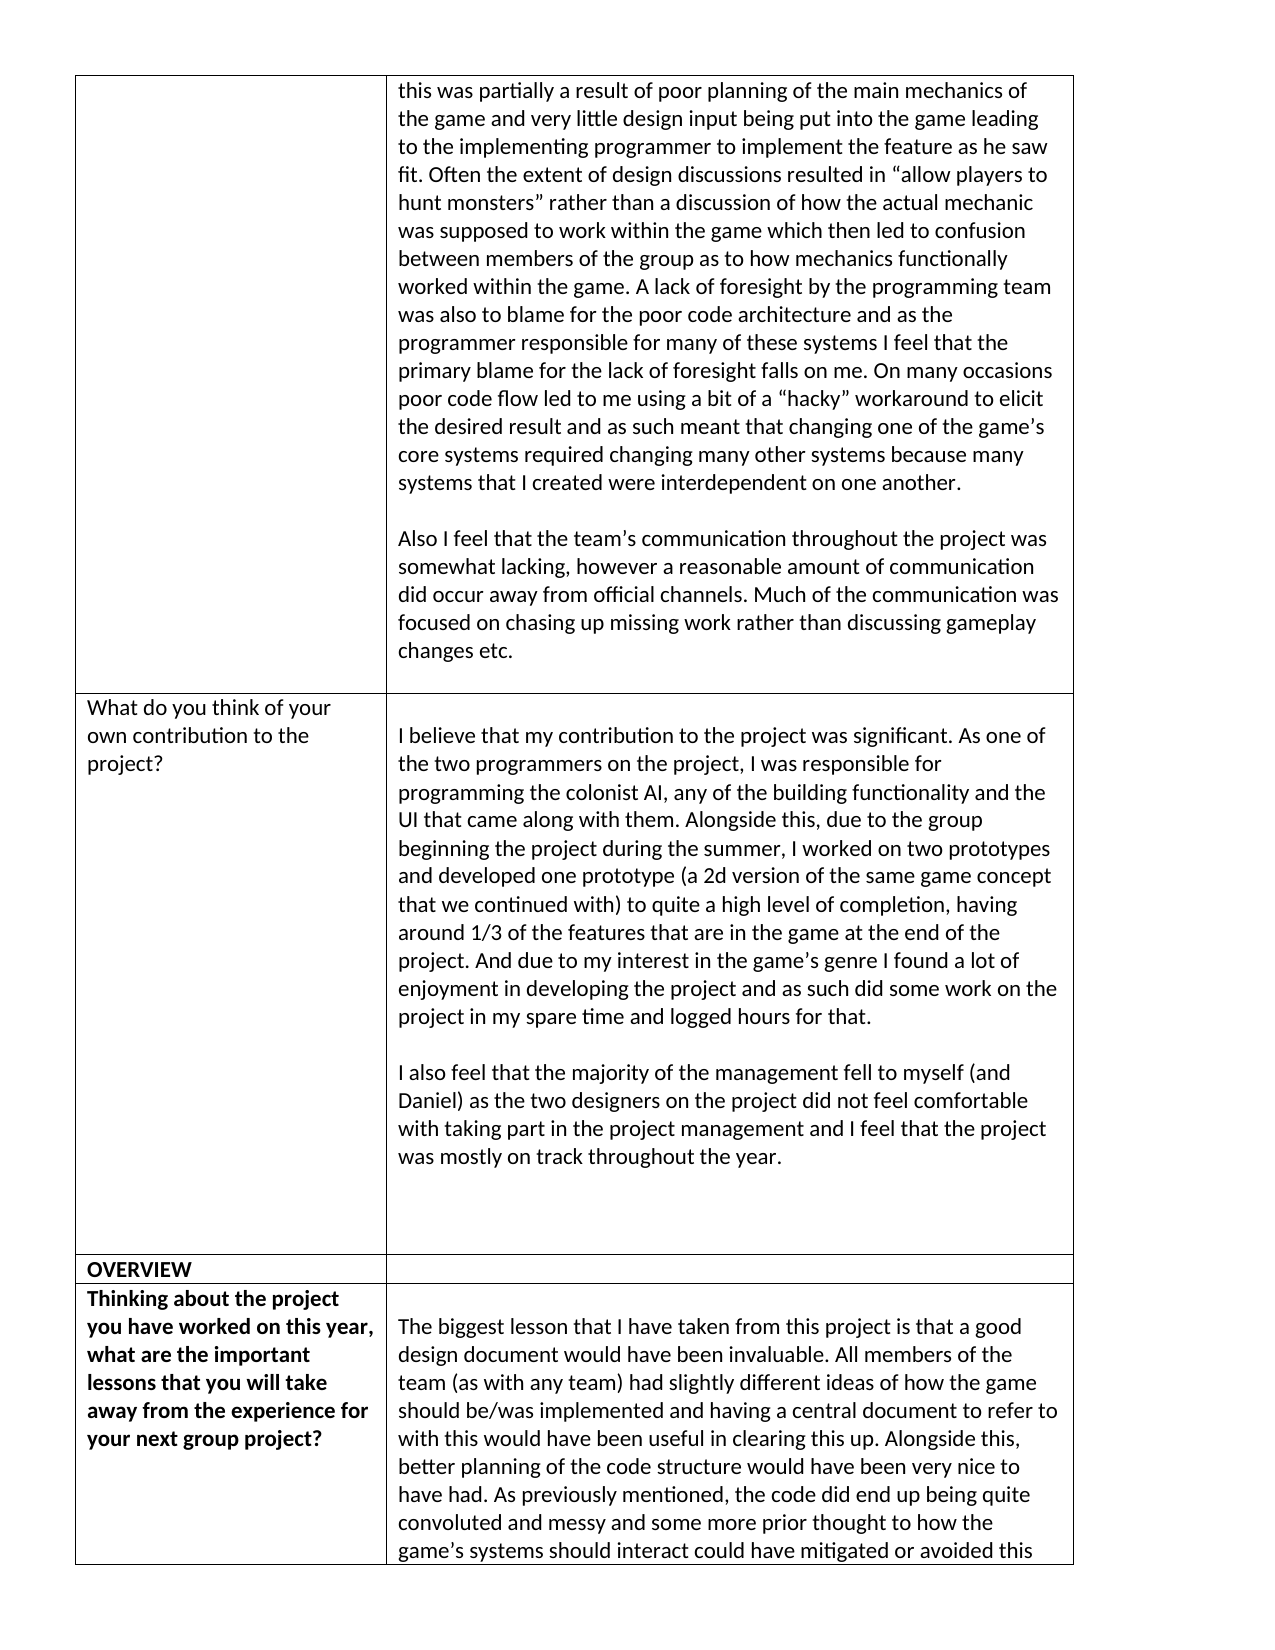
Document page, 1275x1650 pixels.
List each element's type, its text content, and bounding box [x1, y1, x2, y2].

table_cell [76, 76, 386, 692]
table_cell What do you think of your own contribution to the project? [76, 694, 386, 1254]
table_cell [387, 1284, 1073, 1564]
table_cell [76, 1284, 386, 1564]
table_cell I believe that my contribution to the project was significant. As one of the two programmers on the project, I was responsible for programming the colonist AI, any of the building functionality and the UI that came along with them. Alongside this, due to the group beginning the project during the summer, I worked on two prototypes and developed one prototype (a 2d version of the same game concept that we continued with) to quite a high level of completion, having around 1/3 of the features that are in the game at the end of the project. And due to my interest in the game’s genre I found a lot of enjoyment in developing the project and as such did some work on the project in my spare time and logged hours for that. I also feel that the majority of the management fell to myself (and Daniel) as the two designers on the project did not feel comfortable with taking part in the project management and I feel that the project was mostly on track throughout the year. [387, 694, 1073, 1254]
table_cell OVERVIEW [76, 1255, 386, 1283]
table_cell [387, 1255, 1073, 1283]
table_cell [387, 76, 1073, 692]
